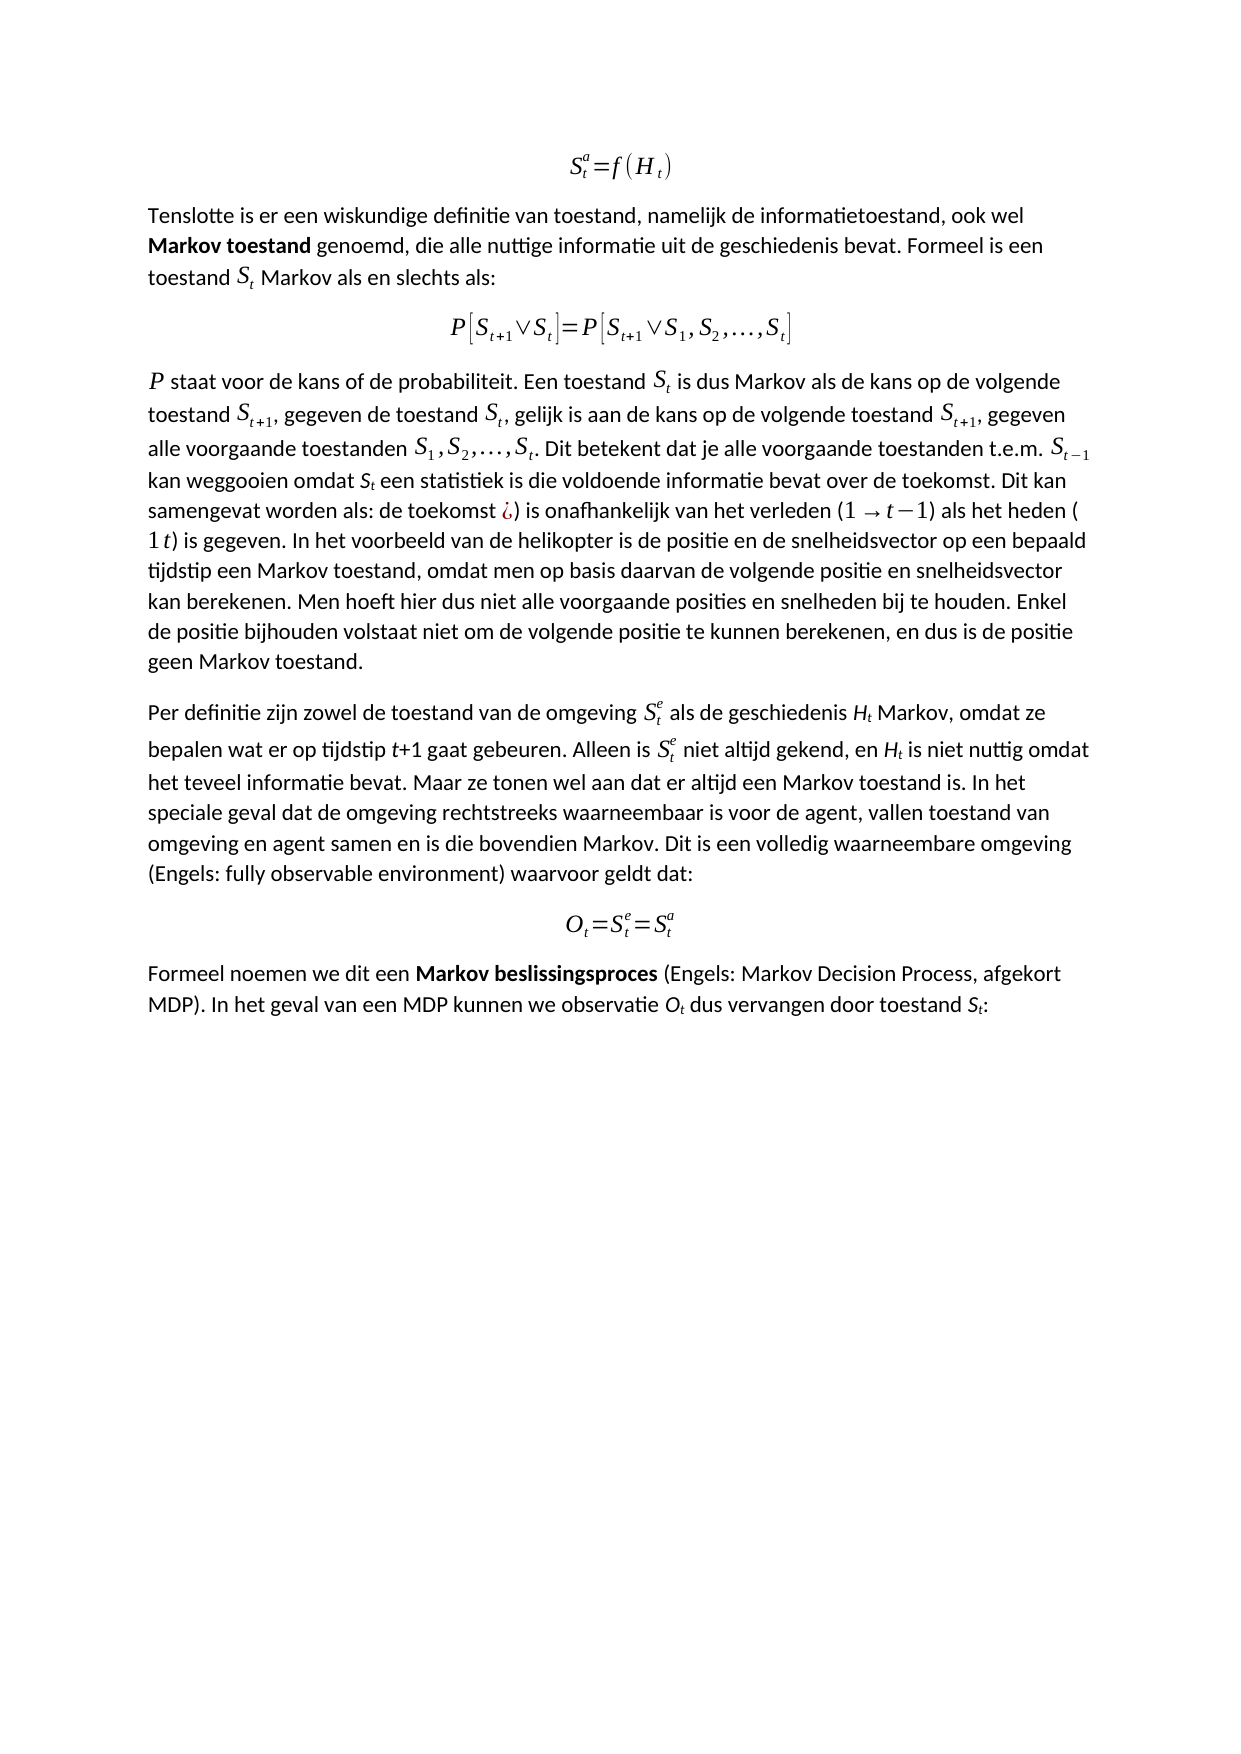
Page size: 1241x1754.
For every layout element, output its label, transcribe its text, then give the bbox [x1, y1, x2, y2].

text Per definitie zijn zowel de toestand van de omgeving als de geschiedenis Ht Markov, omdat ze bepalen wat er op tijdstip t+1 gaat gebeuren. Alleen is niet altijd gekend, en Ht is niet nuttig omdat het teveel informatie bevat. Maar ze tonen wel aan dat er altijd een Markov toestand is. In het speciale geval dat de omgeving rechtstreeks waarneembaar is voor de agent, vallen toestand van omgeving en agent samen en is die bovendien Markov. Dit is een volledig waarneembare omgeving (Engels: fully observable environment) waarvoor geldt dat: [148, 694, 1093, 887]
text staat voor de kans of de probabiliteit. Een toestand is dus Markov als de kans op de volgende toestand , gegeven de toestand , gelijk is aan de kans op de volgende toestand , gegeven alle voorgaande toestanden . Dit betekent dat je alle voorgaande toestanden t.e.m. kan weggooien omdat St een statistiek is die voldoende informatie bevat over de toekomst. Dit kan samengevat worden als: de toekomst ) is onafhankelijk van het verleden () als het heden () is gegeven. In het voorbeeld van de helikopter is de positie en de snelheidsvector op een bepaald tijdstip een Markov toestand, omdat men op basis daarvan de volgende positie en snelheidsvector kan berekenen. Men hoeft hier dus niet alle voorgaande posities en snelheden bij te houden. Enkel de positie bijhouden volstaat niet om de volgende positie te kunnen berekenen, en dus is de positie geen Markov toestand. [148, 365, 1093, 675]
text Tenslotte is er een wiskundige definitie van toestand, namelijk de informatietoestand, ook wel Markov toestand genoemd, die alle nuttige informatie uit de geschiedenis bevat. Formeel is een toestand Markov als en slechts als: [148, 201, 1093, 293]
text Formeel noemen we dit een Markov beslissingsproces (Engels: Markov Decision Process, afgekort MDP). In het geval van een MDP kunnen we observatie Ot dus vervangen door toestand St: [148, 959, 1093, 1018]
